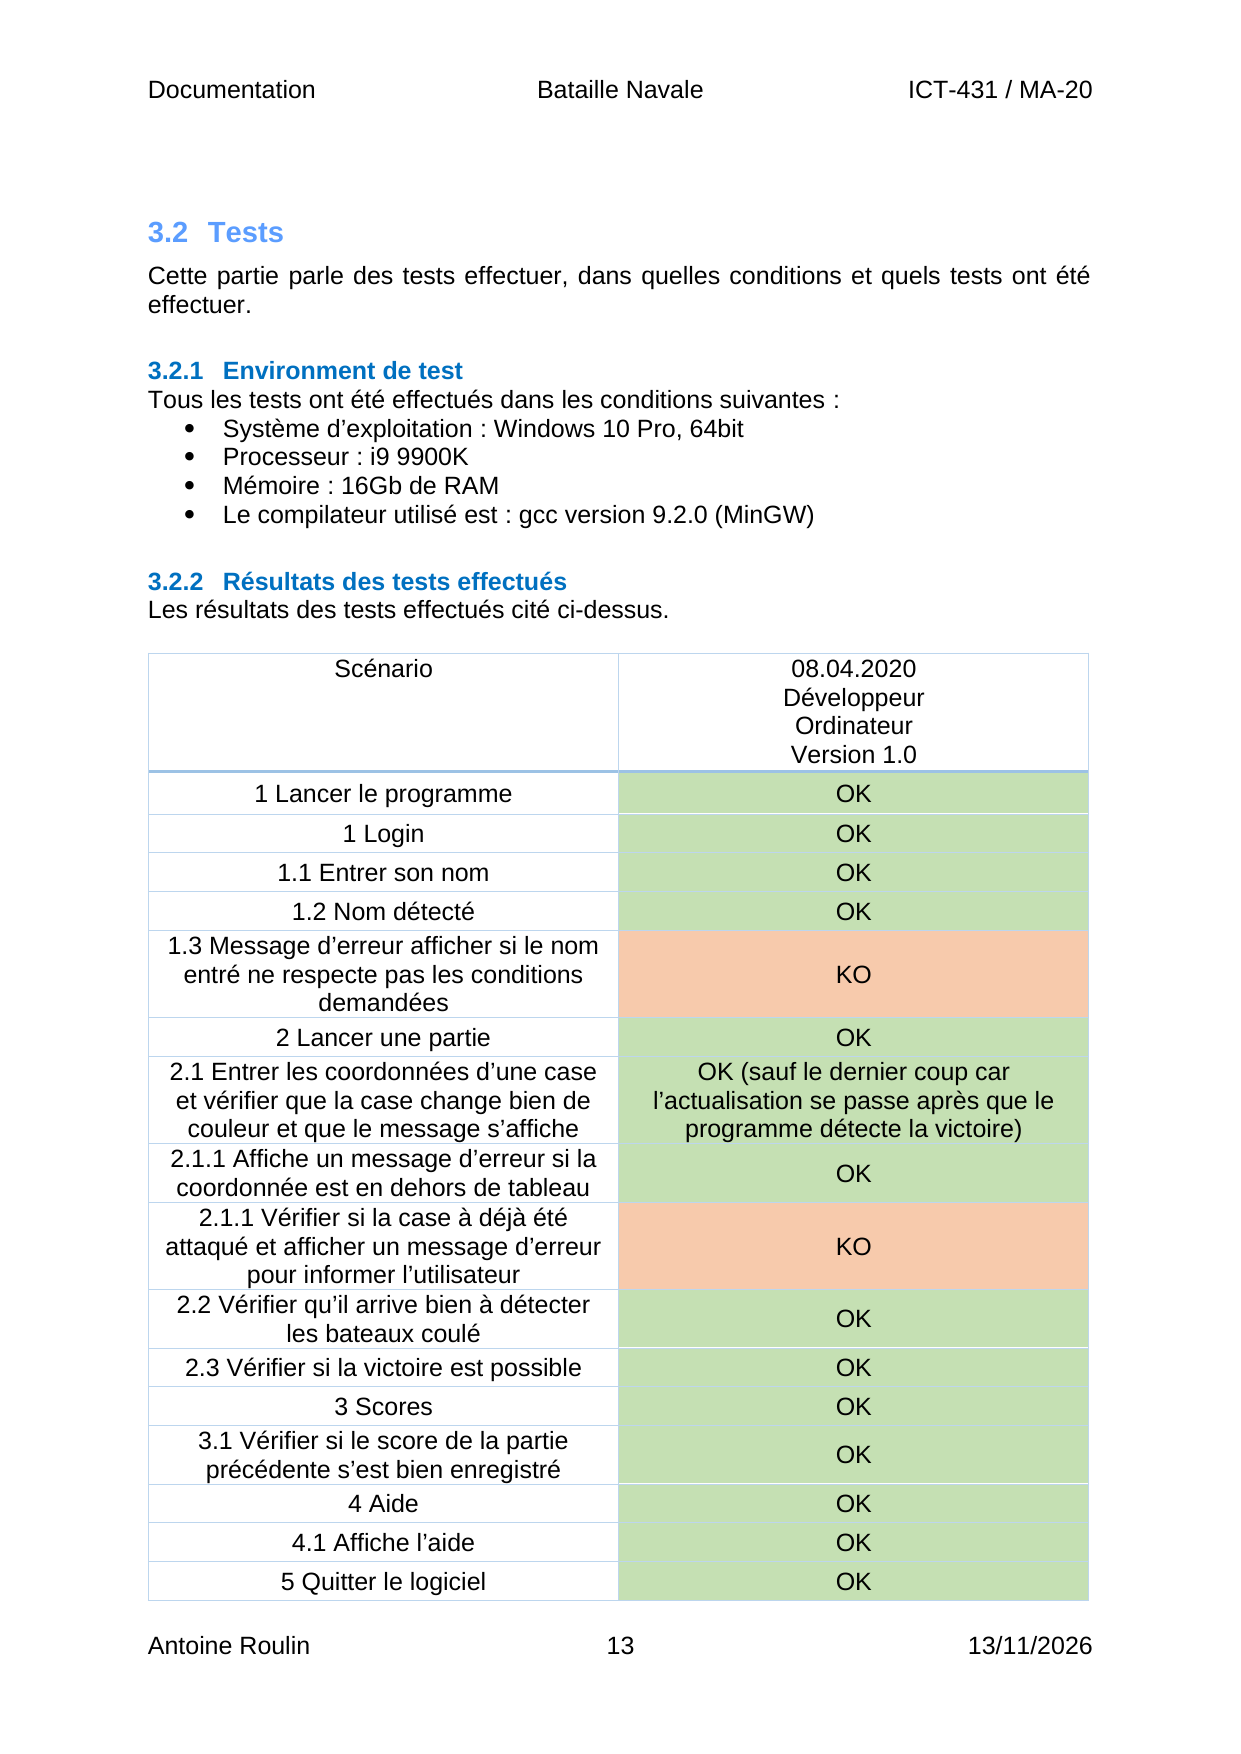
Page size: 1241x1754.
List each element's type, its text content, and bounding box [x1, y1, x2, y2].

subtitle Environment de test [148, 356, 1092, 385]
table_cell OK [619, 1018, 1088, 1056]
table_cell OK [619, 853, 1088, 891]
table_cell 1 Login [149, 815, 618, 852]
table_cell OK [619, 815, 1088, 852]
text Tous les tests ont été effectués dans les conditions suivantes : [148, 385, 1092, 413]
table_cell KO [619, 931, 1088, 1017]
table_header 08.04.2020 Développeur Ordinateur Version 1.0 [619, 654, 1088, 770]
subtitle Tests [148, 215, 1092, 248]
table_cell OK [619, 1523, 1088, 1561]
table_cell 5 Quitter le logiciel [149, 1562, 618, 1600]
table_cell 1 Lancer le programme [149, 773, 618, 813]
table_header Scénario [149, 654, 618, 770]
table_cell 1.1 Entrer son nom [149, 853, 618, 891]
table_cell 2.1 Entrer les coordonnées d’une case et vérifier que la case change bien de couleur et que le message s’affiche [149, 1057, 618, 1143]
list Le compilateur utilisé est : gcc version 9.2.0 (MinGW) [185, 500, 1092, 529]
table_cell OK [619, 773, 1088, 813]
table_cell 1.2 Nom détecté [149, 892, 618, 930]
table_cell 2 Lancer une partie [149, 1018, 618, 1056]
table_cell 2.1.1 Vérifier si la case à déjà été attaqué et afficher un message d’erreur pour informer l’utilisateur [149, 1203, 618, 1289]
table_cell OK (sauf le dernier coup car l’actualisation se passe après que le programme détecte la victoire) [619, 1057, 1088, 1143]
list Mémoire : 16Gb de RAM [185, 471, 1092, 500]
table_cell 3 Scores [149, 1387, 618, 1425]
table_cell OK [619, 892, 1088, 930]
text Les résultats des tests effectués cité ci-dessus. [148, 595, 1092, 624]
table_cell 4.1 Affiche l’aide [149, 1523, 618, 1561]
table_cell 3.1 Vérifier si le score de la partie précédente s’est bien enregistré [149, 1426, 618, 1483]
list Processeur : i9 9900K [185, 442, 1092, 471]
subtitle Résultats des tests effectués [148, 566, 1092, 595]
table_cell 2.1.1 Affiche un message d’erreur si la coordonnée est en dehors de tableau [149, 1144, 618, 1202]
table_cell OK [619, 1144, 1088, 1202]
table_cell OK [619, 1387, 1088, 1425]
table_cell 1.3 Message d’erreur afficher si le nom entré ne respecte pas les conditions demandées [149, 931, 618, 1017]
list Système d’exploitation : Windows 10 Pro, 64bit [185, 413, 1092, 442]
table_cell OK [619, 1290, 1088, 1347]
table_cell OK [619, 1485, 1088, 1522]
table_cell KO [619, 1203, 1088, 1289]
table_cell OK [619, 1426, 1088, 1483]
text Cette partie parle des tests effectuer, dans quelles conditions et quels tests ont été effectuer. [148, 261, 1092, 318]
table_cell OK [619, 1349, 1088, 1386]
table_cell 2.3 Vérifier si la victoire est possible [149, 1349, 618, 1386]
table_cell OK [619, 1562, 1088, 1600]
table_cell 2.2 Vérifier qu’il arrive bien à détecter les bateaux coulé [149, 1290, 618, 1347]
table_cell 4 Aide [149, 1485, 618, 1522]
